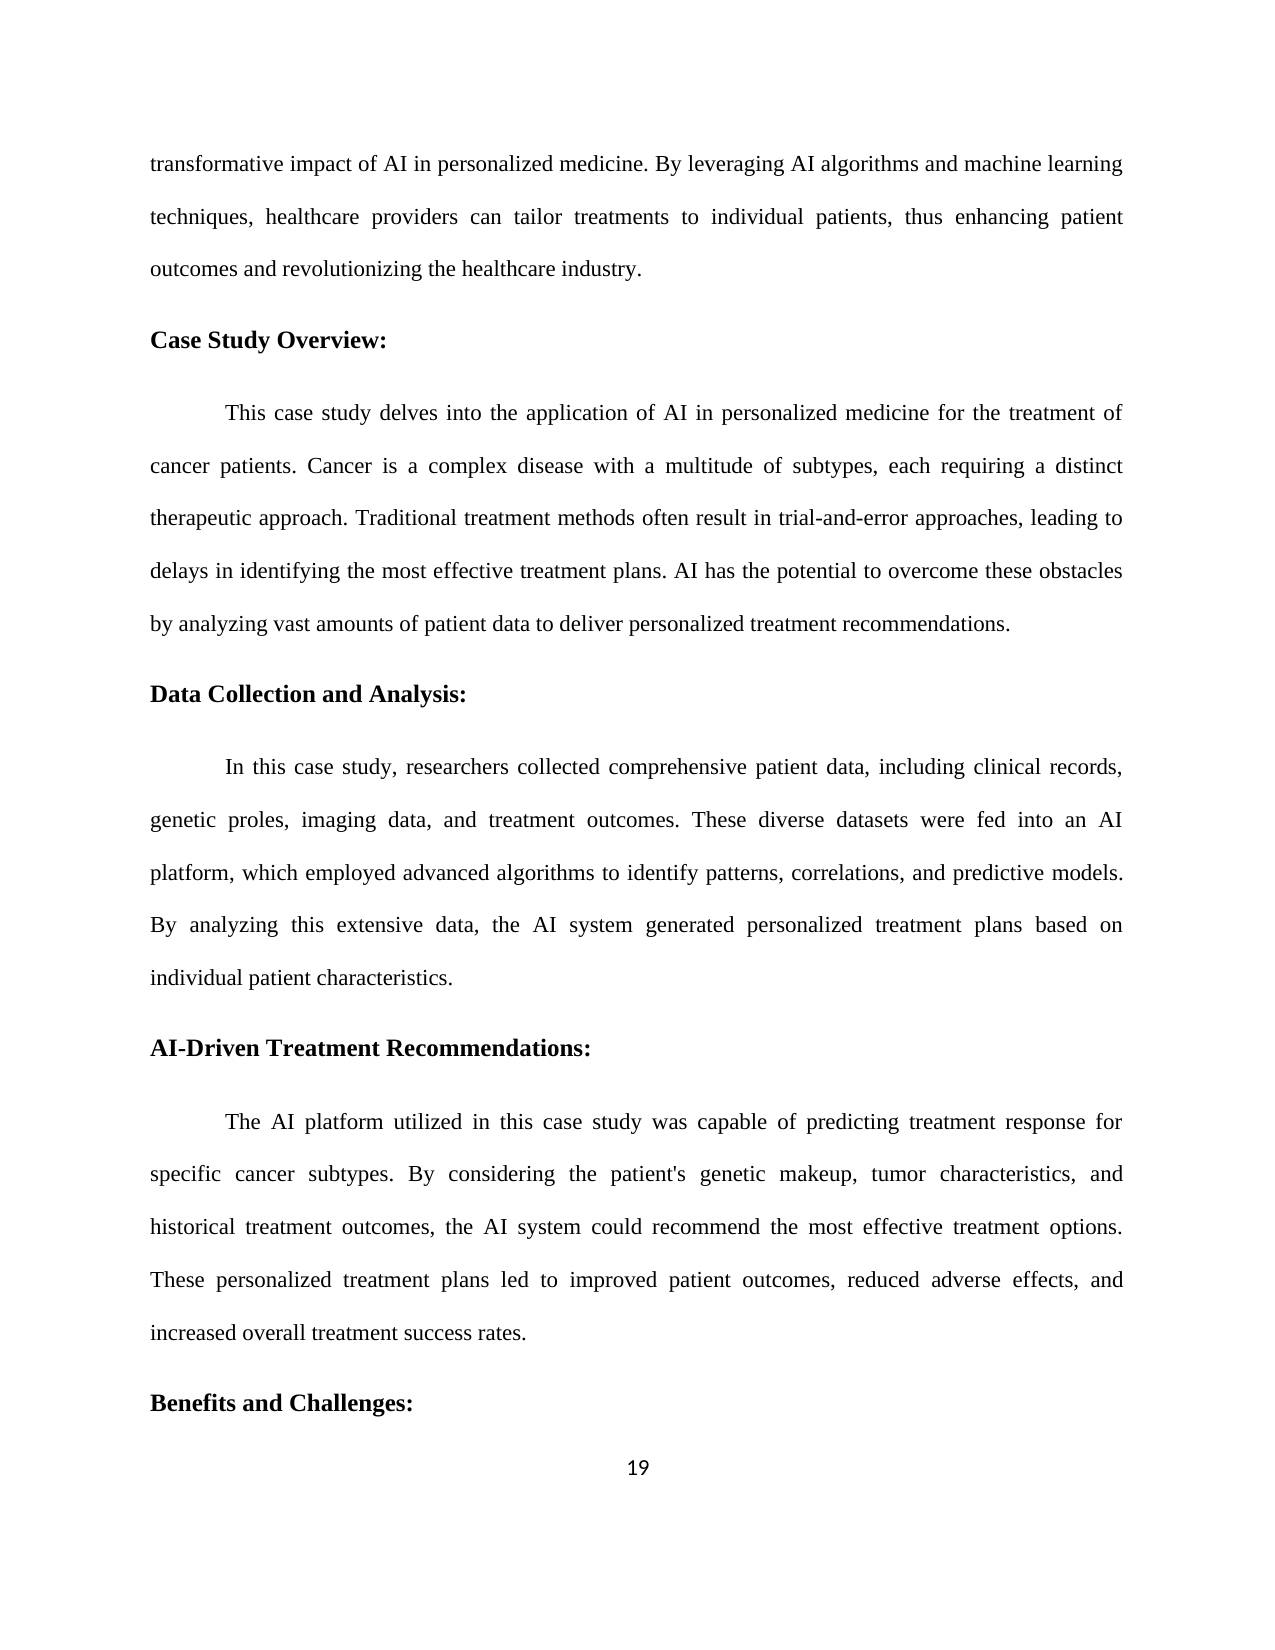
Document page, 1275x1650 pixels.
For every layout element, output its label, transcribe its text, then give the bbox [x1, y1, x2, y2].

text Data Collection and Analysis: [150, 679, 1125, 708]
text Benefits and Challenges: [150, 1388, 1125, 1417]
text This case study delves into the application of AI in personalized medicine for the treatment of cancer patients. Cancer is a complex disease with a multitude of subtypes, each requiring a distinct therapeutic approach. Traditional treatment methods often result in trial-and-error approaches, leading to delays in identifying the most effective treatment plans. AI has the potential to overcome these obstacles by analyzing vast amounts of patient data to deliver personalized treatment recommendations. [150, 399, 1125, 636]
text Case Study Overview: [150, 325, 1125, 353]
text In this case study, researchers collected comprehensive patient data, including clinical records, genetic proles, imaging data, and treatment outcomes. These diverse datasets were fed into an AI platform, which employed advanced algorithms to identify patterns, correlations, and predictive models. By analyzing this extensive data, the AI system generated personalized treatment plans based on individual patient characteristics. [150, 753, 1125, 991]
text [150, 150, 1125, 282]
text AI-Driven Treatment Recommendations: [150, 1033, 1125, 1062]
text The AI platform utilized in this case study was capable of predicting treatment response for specific cancer subtypes. By considering the patient's genetic makeup, tumor characteristics, and historical treatment outcomes, the AI system could recommend the most effective treatment options. These personalized treatment plans led to improved patient outcomes, reduced adverse effects, and increased overall treatment success rates. [150, 1108, 1125, 1345]
